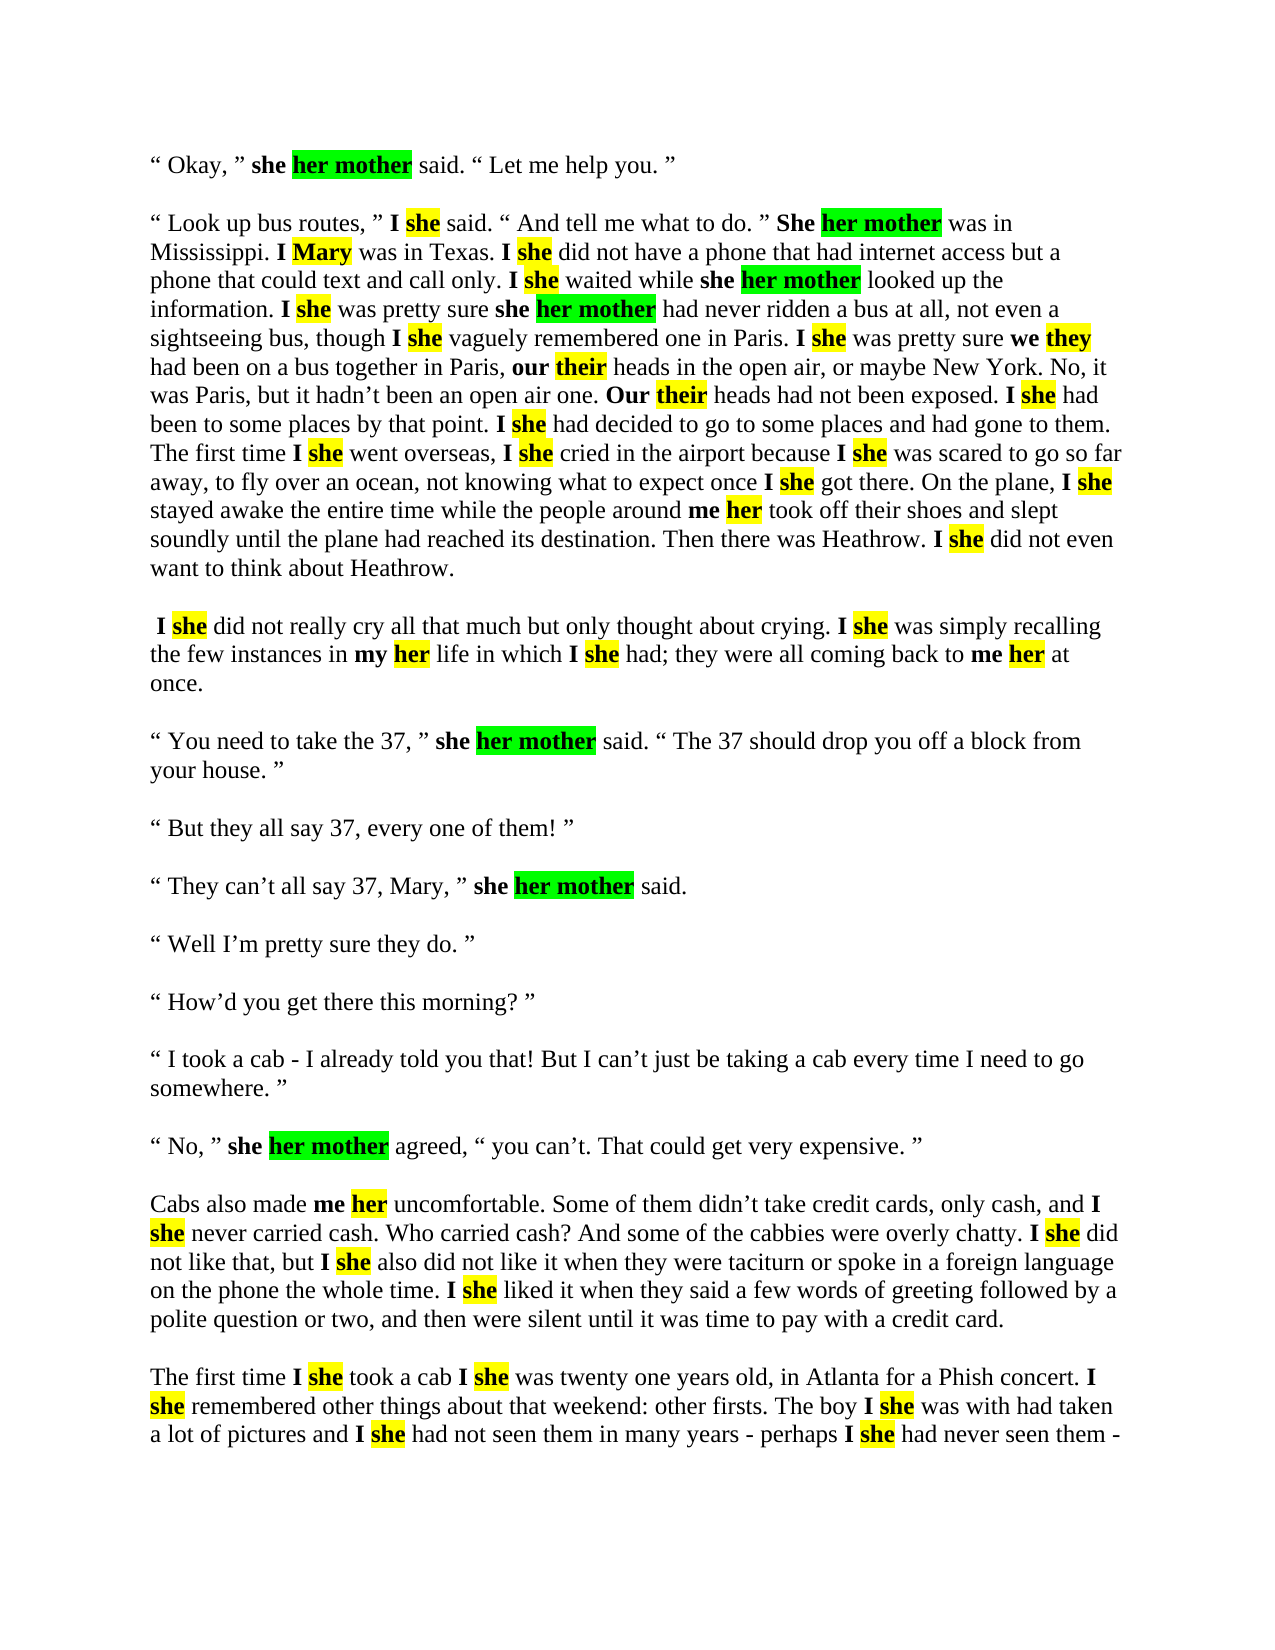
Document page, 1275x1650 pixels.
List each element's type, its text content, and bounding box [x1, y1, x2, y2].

text “ No, ” she her mother agreed, “ you can’t. That could get very expensive. ” [389, 1131, 1125, 1160]
text “ I took a cab - I already told you that! But I can’t just be taking a cab every time I need to go somewhere. ” [150, 1044, 1125, 1102]
text “ Well I’m pretty sure they do. ” [150, 929, 1125, 957]
text “ But they all say 37, every one of them! ” [150, 813, 1125, 842]
text “ Okay, ” she her mother said. “ Let me help you. ” [412, 150, 1125, 179]
text “ They can’t all say 37, Mary, ” she her mother said. [634, 871, 1125, 899]
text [150, 1362, 1125, 1448]
text “ How’d you get there this morning? ” [150, 987, 1125, 1015]
text Cabs also made me her uncomfortable. Some of them didn’t take credit cards, only cash, and I she never carried cash. Who carried cash? And some of the cabbies were overly chatty. I she did not like that, but I she also did not like it when they were taciturn or spoke in a foreign language on the phone the whole time. I she liked it when they said a few words of greeting followed by a polite question or two, and then were silent until it was time to pay with a credit card. [150, 1189, 1125, 1333]
text “ Look up bus routes, ” I she said. “ And tell me what to do. ” She her mother was in Mississippi. I Mary was in Texas. I she did not have a phone that had internet access but a phone that could text and call only. I she waited while she her mother looked up the information. I she was pretty sure she her mother had never ridden a bus at all, not even a sightseeing bus, though I she vaguely remembered one in Paris. I she was pretty sure we they had been on a bus together in Paris, our their heads in the open air, or maybe New York. No, it was Paris, but it hadn’t been an open air one. Our their heads had not been exposed. I she had been to some places by that point. I she had decided to go to some places and had gone to them. The first time I she went overseas, I she cried in the airport because I she was scared to go so far away, to fly over an ocean, not knowing what to expect once I she got there. On the plane, I she stayed awake the entire time while the people around me her took off their shoes and slept soundly until the plane had reached its destination. Then there was Heathrow. I she did not even want to think about Heathrow. [150, 208, 1125, 582]
text “ Okay, ” she her mother said. “ Let me help you. ” [150, 150, 292, 179]
text “ You need to take the 37, ” she her mother said. “ The 37 should drop you off a block from your house. ” [150, 726, 1125, 784]
text I she did not really cry all that much but only thought about crying. I she was simply recalling the few instances in my her life in which I she had; they were all coming back to me her at once. [150, 611, 1125, 697]
text “ They can’t all say 37, Mary, ” she her mother said. [150, 871, 514, 899]
